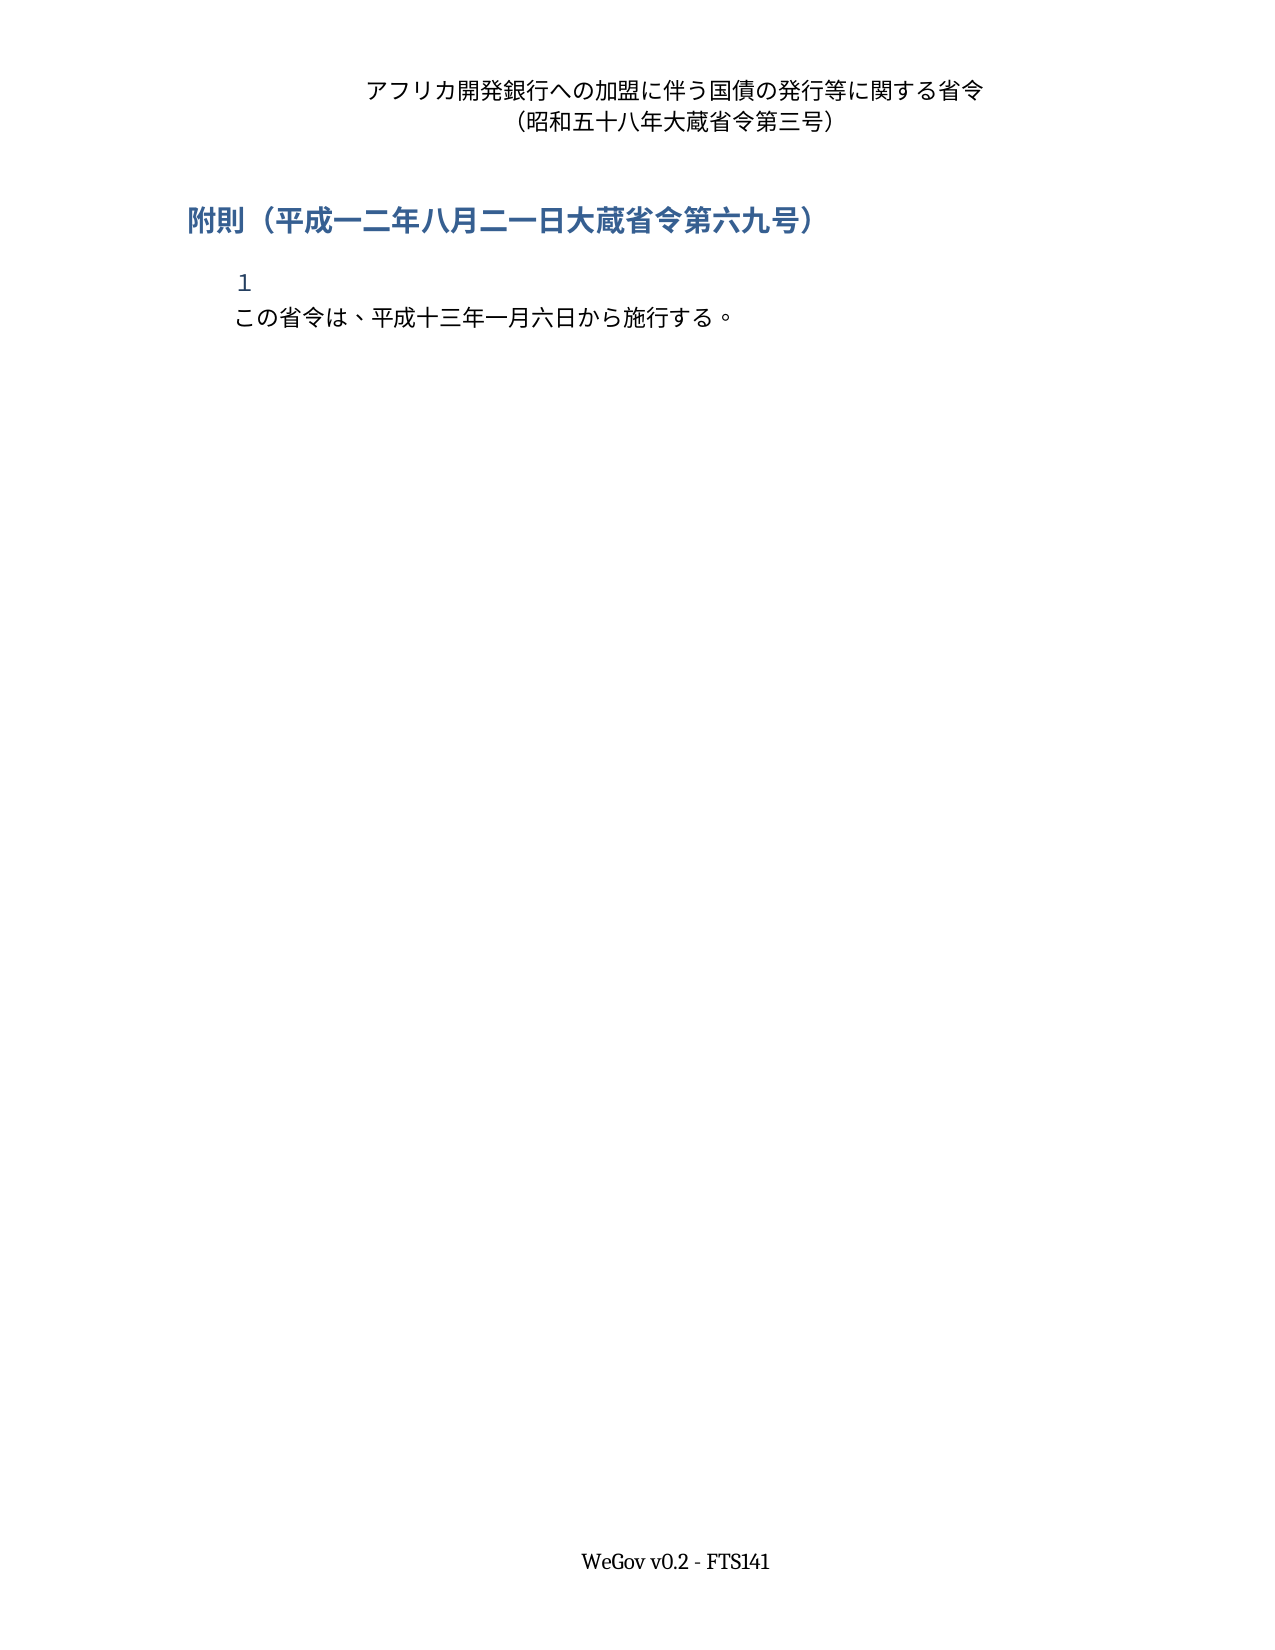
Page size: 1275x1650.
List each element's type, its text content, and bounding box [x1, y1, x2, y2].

subtitle 附則（平成一二年八月二一日大蔵省令第六九号） [187, 200, 1087, 240]
text この省令は、平成十三年一月六日から施行する。 [233, 302, 1087, 334]
subtitle １ [233, 266, 1087, 298]
